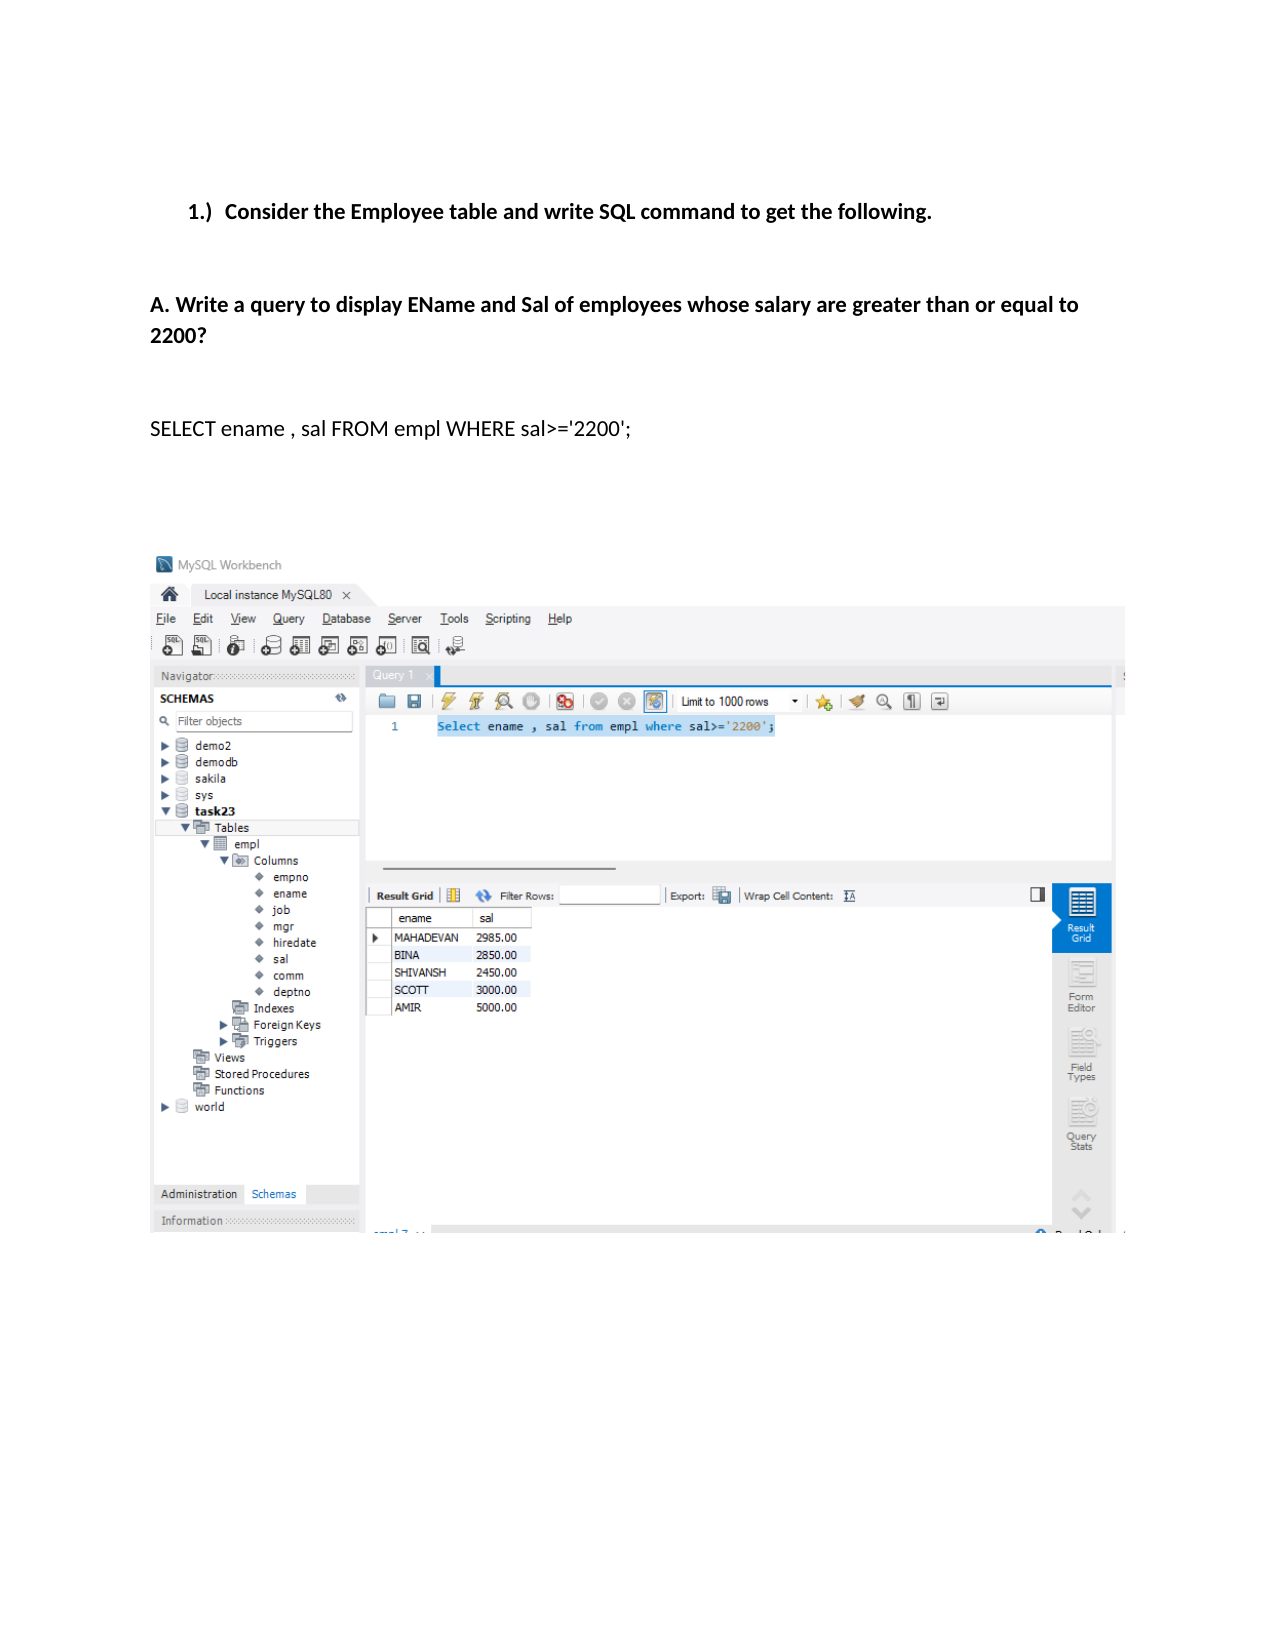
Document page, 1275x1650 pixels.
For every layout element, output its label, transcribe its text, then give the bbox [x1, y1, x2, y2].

text SELECT ename , sal FROM empl WHERE sal>='2200'; [150, 414, 1125, 443]
picture [150, 555, 1125, 1233]
text A. Write a query to display EName and Sal of employees whose salary are greater than or equal to 2200? [150, 291, 1125, 349]
list Consider the Employee table and write SQL command to get the following. [187, 197, 1125, 225]
